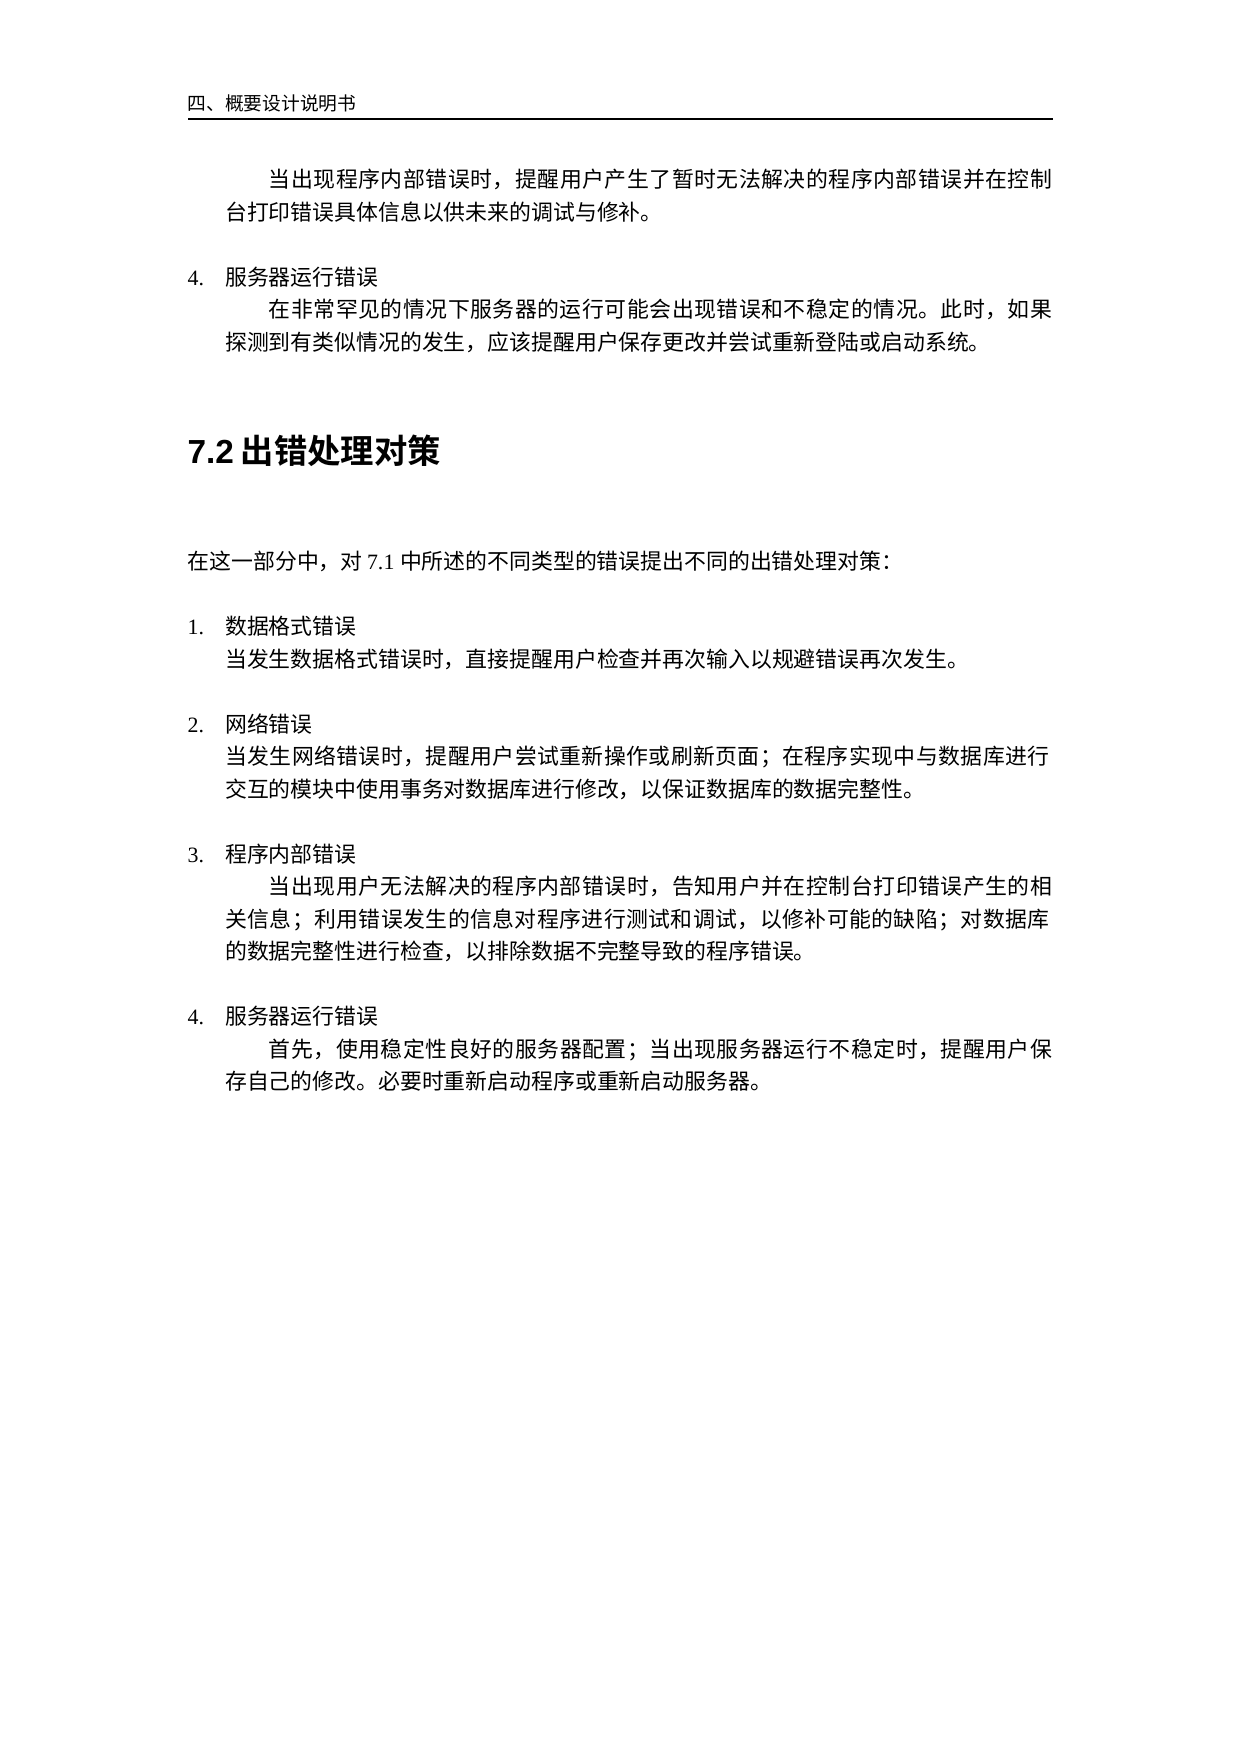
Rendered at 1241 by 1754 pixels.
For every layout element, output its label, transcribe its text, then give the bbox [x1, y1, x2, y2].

list 当发生数据格式错误时，直接提醒用户检查并再次输入以规避错误再次发生。 [225, 641, 1053, 674]
list 服务器运行错误 [187, 999, 1053, 1031]
list 当发生网络错误时，提醒用户尝试重新操作或刷新页面；在程序实现中与数据库进行交互的模块中使用事务对数据库进行修改，以保证数据库的数据完整性。 [225, 739, 1053, 804]
list 网络错误 [187, 706, 1053, 739]
list 数据格式错误 [187, 609, 1053, 641]
list 服务器运行错误 [187, 259, 1053, 292]
list 在非常罕见的情况下服务器的运行可能会出现错误和不稳定的情况。此时，如果探测到有类似情况的发生，应该提醒用户保存更改并尝试重新登陆或启动系统。 [225, 292, 1053, 357]
subtitle 7.2出错处理对策 [187, 416, 1053, 481]
list 当出现用户无法解决的程序内部错误时，告知用户并在控制台打印错误产生的相关信息；利用错误发生的信息对程序进行测试和调试，以修补可能的缺陷；对数据库的数据完整性进行检查，以排除数据不完整导致的程序错误。 [225, 869, 1053, 966]
list 首先，使用稳定性良好的服务器配置；当出现服务器运行不稳定时，提醒用户保存自己的修改。必要时重新启动程序或重新启动服务器。 [225, 1031, 1053, 1096]
list 当出现程序内部错误时，提醒用户产生了暂时无法解决的程序内部错误并在控制台打印错误具体信息以供未来的调试与修补。 [225, 162, 1053, 227]
list 程序内部错误 [187, 836, 1053, 869]
text 在这一部分中，对7.1 中所述的不同类型的错误提出不同的出错处理对策： [187, 544, 1053, 576]
